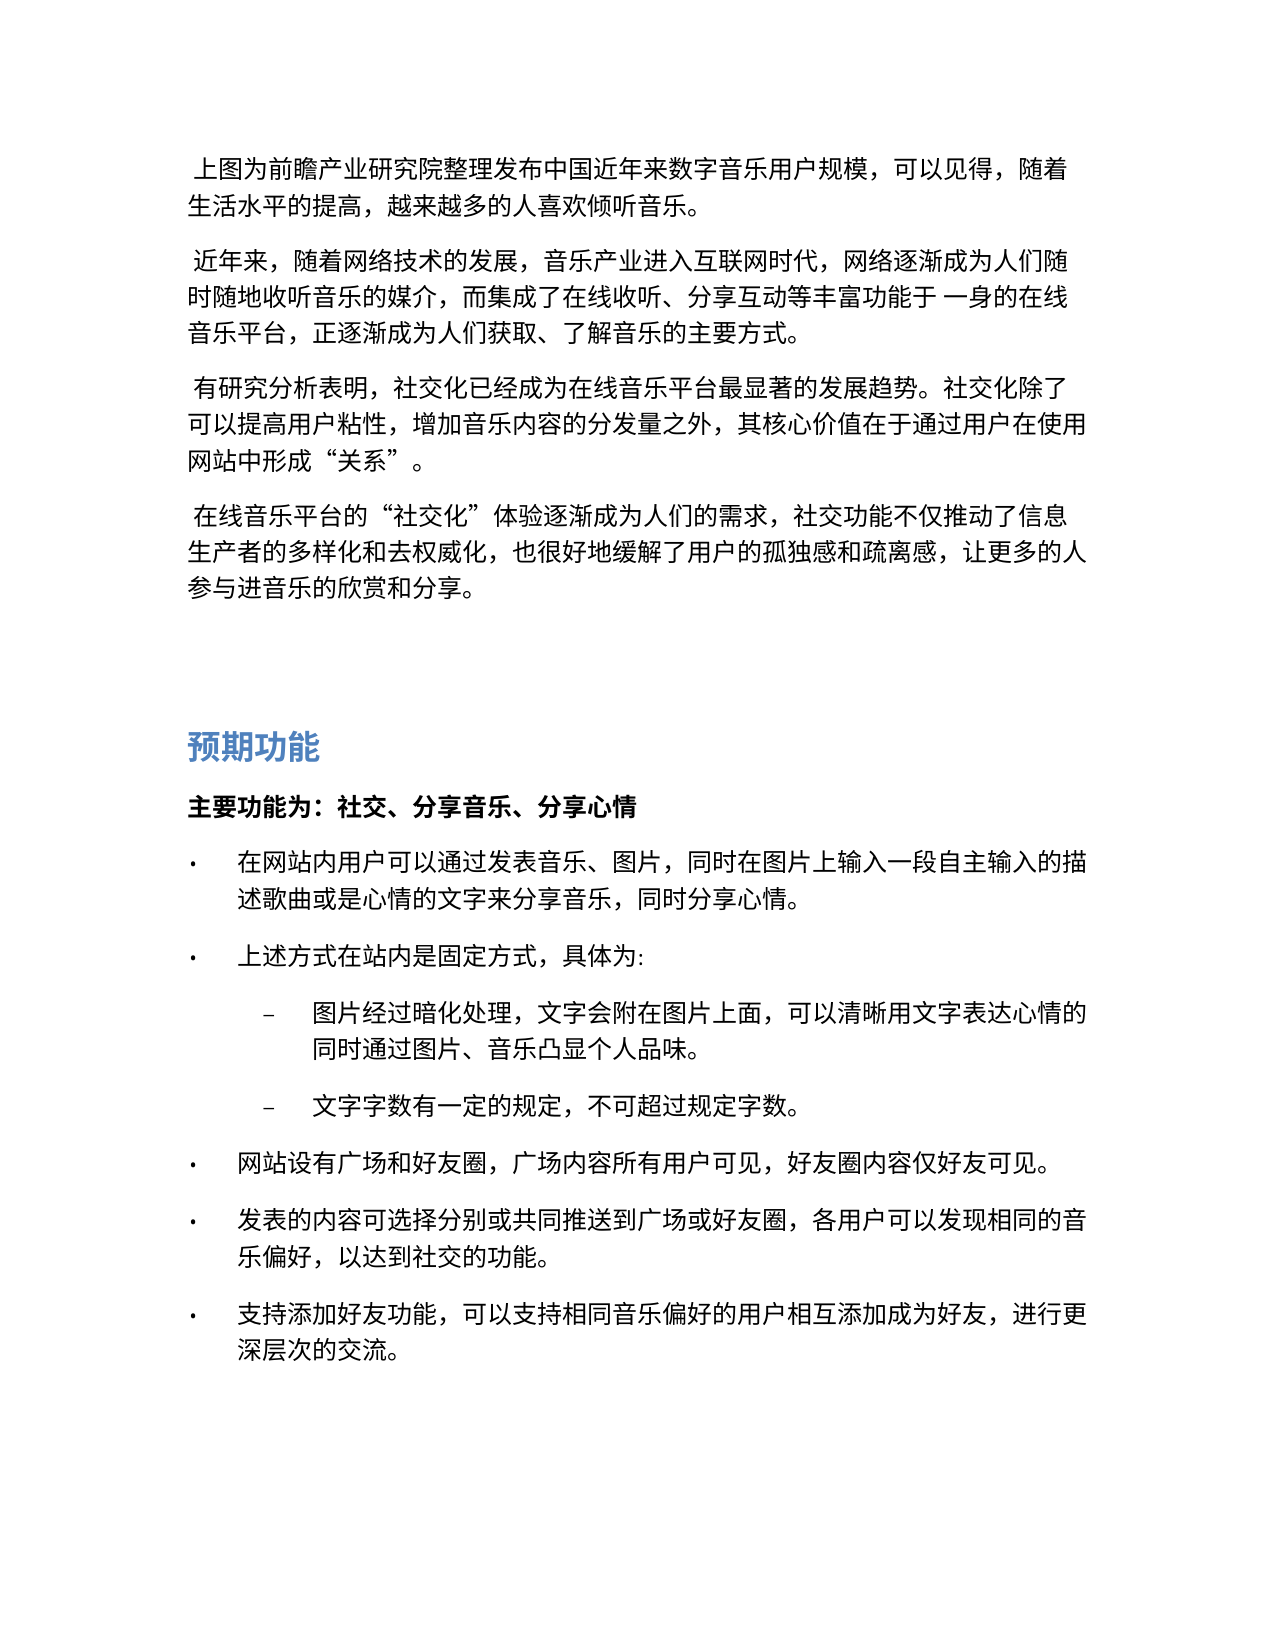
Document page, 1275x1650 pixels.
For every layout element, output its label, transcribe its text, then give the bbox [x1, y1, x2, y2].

text 有研究分析表明，社交化已经成为在线音乐平台最显著的发展趋势。社交化除了可以提高用户粘性，增加音乐内容的分发量之外，其核心价值在于通过用户在使用网站中形成“关系”。 [187, 369, 1087, 477]
text 近年来，随着网络技术的发展，音乐产业进入互联网时代，网络逐渐成为人们随时随地收听音乐的媒介，而集成了在线收听、分享互动等丰富功能于 一身的在线音乐平台，正逐渐成为人们获取、了解音乐的主要方式。 [187, 241, 1087, 350]
list 支持添加好友功能，可以支持相同音乐偏好的用户相互添加成为好友，进行更深层次的交流。 [187, 1294, 1087, 1367]
text 上图为前瞻产业研究院整理发布中国近年来数字音乐用户规模，可以见得，随着生活水平的提高，越来越多的人喜欢倾听音乐。 [187, 150, 1087, 222]
subtitle 预期功能 [187, 721, 1087, 769]
list 上述方式在站内是固定方式，具体为: [187, 936, 1087, 972]
list 文字字数有一定的规定，不可超过规定字数。 [262, 1087, 1087, 1123]
list 发表的内容可选择分别或共同推送到广场或好友圈，各用户可以发现相同的音乐偏好，以达到社交的功能。 [187, 1201, 1087, 1273]
list 在网站内用户可以通过发表音乐、图片，同时在图片上输入一段自主输入的描述歌曲或是心情的文字来分享音乐，同时分享心情。 [187, 843, 1087, 915]
text 在线音乐平台的“社交化”体验逐渐成为人们的需求，社交功能不仅推动了信息生产者的多样化和去权威化，也很好地缓解了用户的孤独感和疏离感，让更多的人参与进音乐的欣赏和分享。 [187, 496, 1087, 605]
list 图片经过暗化处理，文字会附在图片上面，可以清晰用文字表达心情的同时通过图片、音乐凸显个人品味。 [262, 993, 1087, 1066]
list 网站设有广场和好友圈，广场内容所有用户可见，好友圈内容仅好友可见。 [187, 1144, 1087, 1180]
text 主要功能为：社交、分享音乐、分享心情 [187, 788, 1087, 824]
